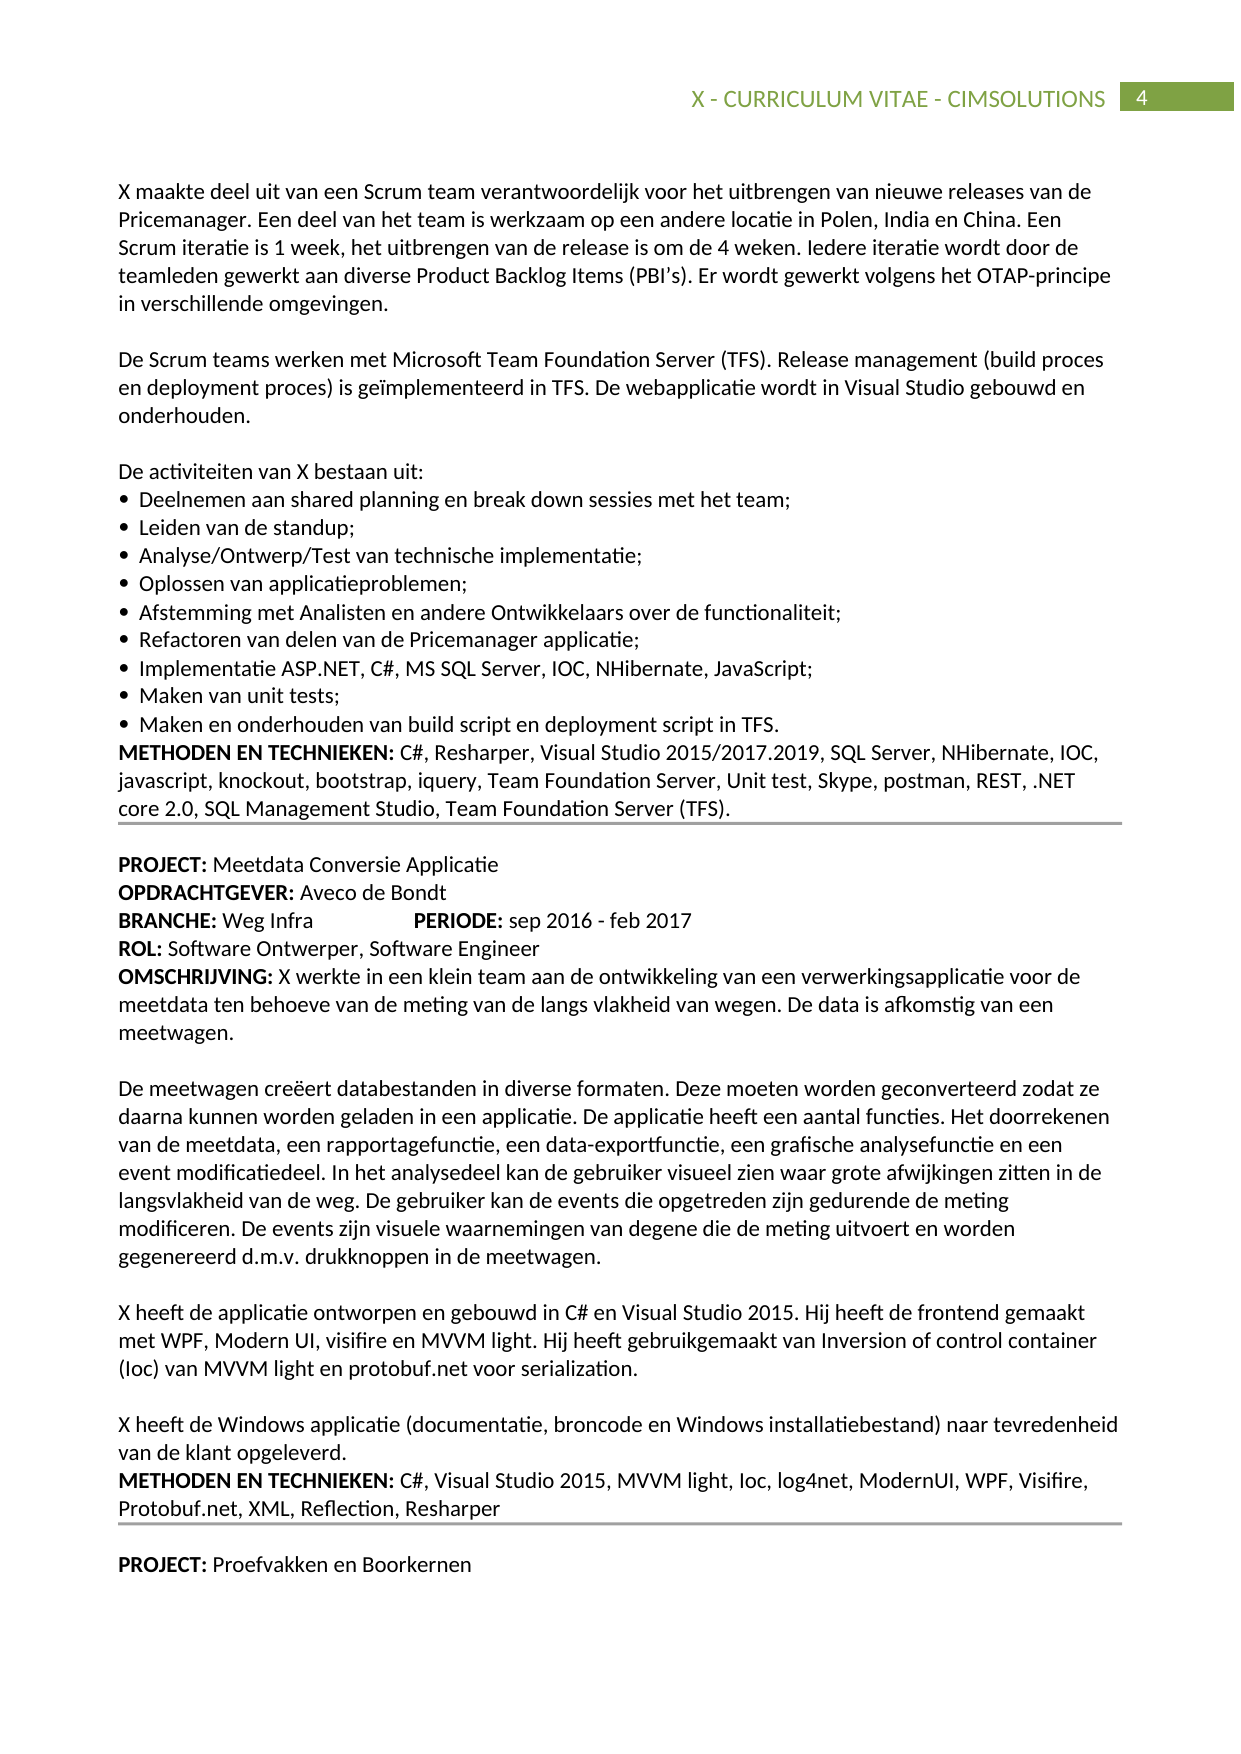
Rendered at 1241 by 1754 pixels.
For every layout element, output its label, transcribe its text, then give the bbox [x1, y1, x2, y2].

text METHODEN EN TECHNIEKEN: C#, Visual Studio 2015, MVVM light, Ioc, log4net, ModernUI, WPF, Visifire, Protobuf.net, XML, Reflection, Resharper [118, 1466, 1122, 1522]
list Deelnemen aan shared planning en break down sessies met het team; [120, 486, 1083, 513]
list Leiden van de standup; [120, 513, 1083, 542]
text De Scrum teams werken met Microsoft Team Foundation Server (TFS). Release management (build proces en deployment proces) is geïmplementeerd in TFS. De webapplicatie wordt in Visual Studio gebouwd en onderhouden. [118, 345, 1122, 429]
text X heeft de Windows applicatie (documentatie, broncode en Windows installatiebestand) naar tevredenheid van de klant opgeleverd. [118, 1410, 1122, 1466]
list Implementatie ASP.NET, C#, MS SQL Server, IOC, NHibernate, JavaScript; [120, 654, 1083, 682]
list Afstemming met Analisten en andere Ontwikkelaars over de functionaliteit; [120, 598, 1083, 626]
text ROL: Software Ontwerper, Software Engineer [118, 934, 1122, 962]
text BRANCHE: Weg Infra PERIODE: sep 2016 - feb 2017 [118, 906, 1122, 934]
text De meetwagen creëert databestanden in diverse formaten. Deze moeten worden geconverteerd zodat ze daarna kunnen worden geladen in een applicatie. De applicatie heeft een aantal functies. Het doorrekenen van de meetdata, een rapportagefunctie, een data-exportfunctie, een grafische analysefunctie en een event modificatiedeel. In het analysedeel kan de gebruiker visueel zien waar grote afwijkingen zitten in de langsvlakheid van de weg. De gebruiker kan de events die opgetreden zijn gedurende de meting modificeren. De events zijn visuele waarnemingen van degene die de meting uitvoert en worden gegenereerd d.m.v. drukknoppen in de meetwagen. [118, 1074, 1122, 1270]
list Refactoren van delen van de Pricemanager applicatie; [120, 626, 1083, 654]
text OPDRACHTGEVER: Aveco de Bondt [118, 878, 1122, 906]
text METHODEN EN TECHNIEKEN: C#, Resharper, Visual Studio 2015/2017.2019, SQL Server, NHibernate, IOC, javascript, knockout, bootstrap, iquery, Team Foundation Server, Unit test, Skype, postman, REST, .NET core 2.0, SQL Management Studio, Team Foundation Server (TFS). [118, 738, 1122, 821]
text PROJECT: Meetdata Conversie Applicatie [118, 850, 1122, 878]
list Maken van unit tests; [120, 682, 1083, 710]
text PROJECT: Proefvakken en Boorkernen [118, 1550, 1122, 1578]
list Oplossen van applicatieproblemen; [120, 569, 1083, 598]
text OMSCHRIJVING: X werkte in een klein team aan de ontwikkeling van een verwerkingsapplicatie voor de meetdata ten behoeve van de meting van de langs vlakheid van wegen. De data is afkomstig van een meetwagen. [118, 962, 1122, 1046]
text X maakte deel uit van een Scrum team verantwoordelijk voor het uitbrengen van nieuwe releases van de Pricemanager. Een deel van het team is werkzaam op een andere locatie in Polen, India en China. Een Scrum iteratie is 1 week, het uitbrengen van de release is om de 4 weken. Iedere iteratie wordt door de teamleden gewerkt aan diverse Product Backlog Items (PBI’s). Er wordt gewerkt volgens het OTAP-principe in verschillende omgevingen. [118, 177, 1122, 317]
text X heeft de applicatie ontworpen en gebouwd in C# en Visual Studio 2015. Hij heeft de frontend gemaakt met WPF, Modern UI, visifire en MVVM light. Hij heeft gebruikgemaakt van Inversion of control container (Ioc) van MVVM light en protobuf.net voor serialization. [118, 1298, 1122, 1382]
list Maken en onderhouden van build script en deployment script in TFS. [120, 710, 1083, 738]
list Analyse/Ontwerp/Test van technische implementatie; [120, 542, 1083, 569]
text De activiteiten van X bestaan uit: [118, 457, 1122, 486]
